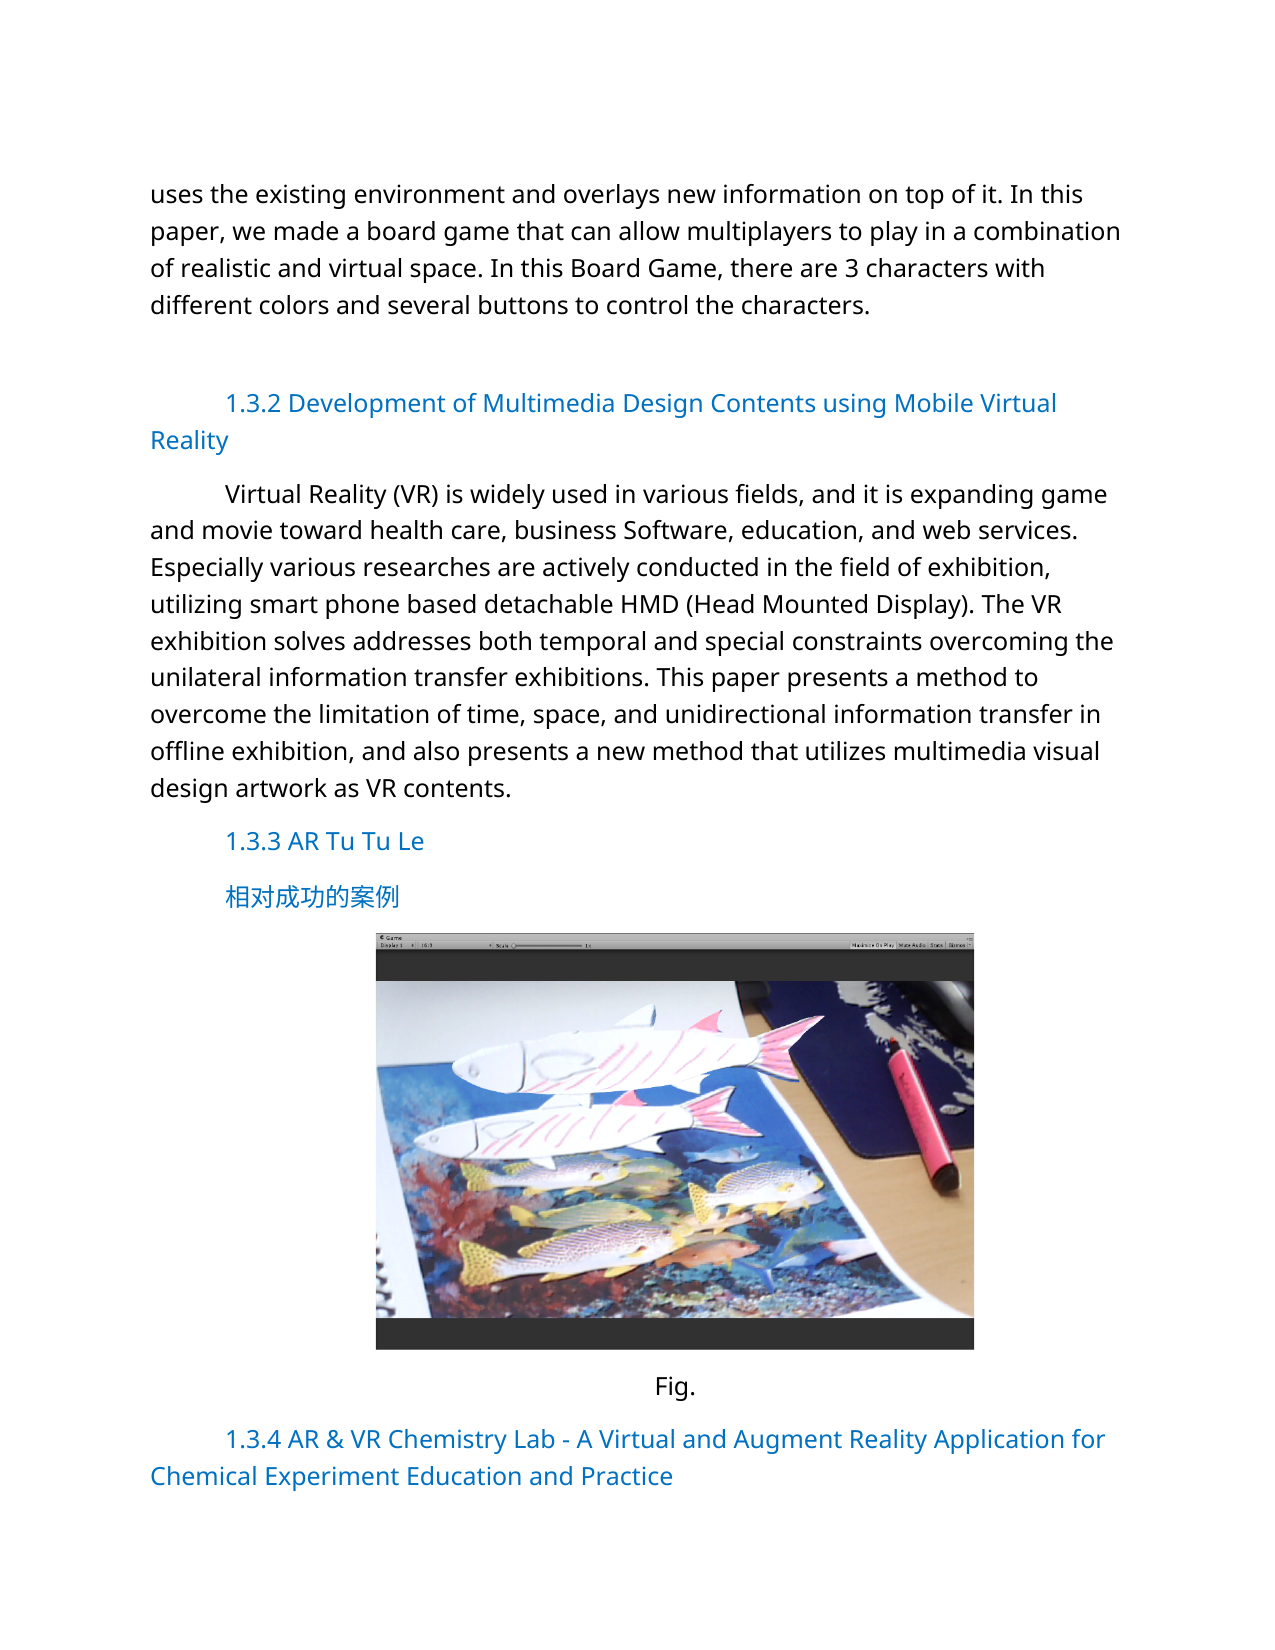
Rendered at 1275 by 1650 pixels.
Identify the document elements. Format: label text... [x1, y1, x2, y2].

text 1.3.3 AR Tu Tu Le [150, 824, 1125, 858]
text Virtual Reality (VR) is widely used in various fields, and it is expanding game and movie toward health care, business Software, education, and web services. Especially various researches are actively conducted in the field of exhibition, utilizing smart phone based detachable HMD (Head Mounted Display). The VR exhibition solves addresses both temporal and special constraints overcoming the unilateral information transfer exhibitions. This paper presents a method to overcome the limitation of time, space, and unidirectional information transfer in offline exhibition, and also presents a new method that utilizes multimedia visual design artwork as VR contents. [150, 476, 1125, 804]
text Fig. [150, 1369, 1125, 1403]
picture [375, 933, 975, 1350]
text 1.3.4 AR & VR Chemistry Lab - A Virtual and Augment Reality Application for Chemical Experiment Education and Practice [150, 1422, 1125, 1493]
text 相对成功的案例 [150, 877, 1125, 913]
text 1.3.2 Development of Multimedia Design Contents using Mobile Virtual Reality [150, 386, 1125, 457]
